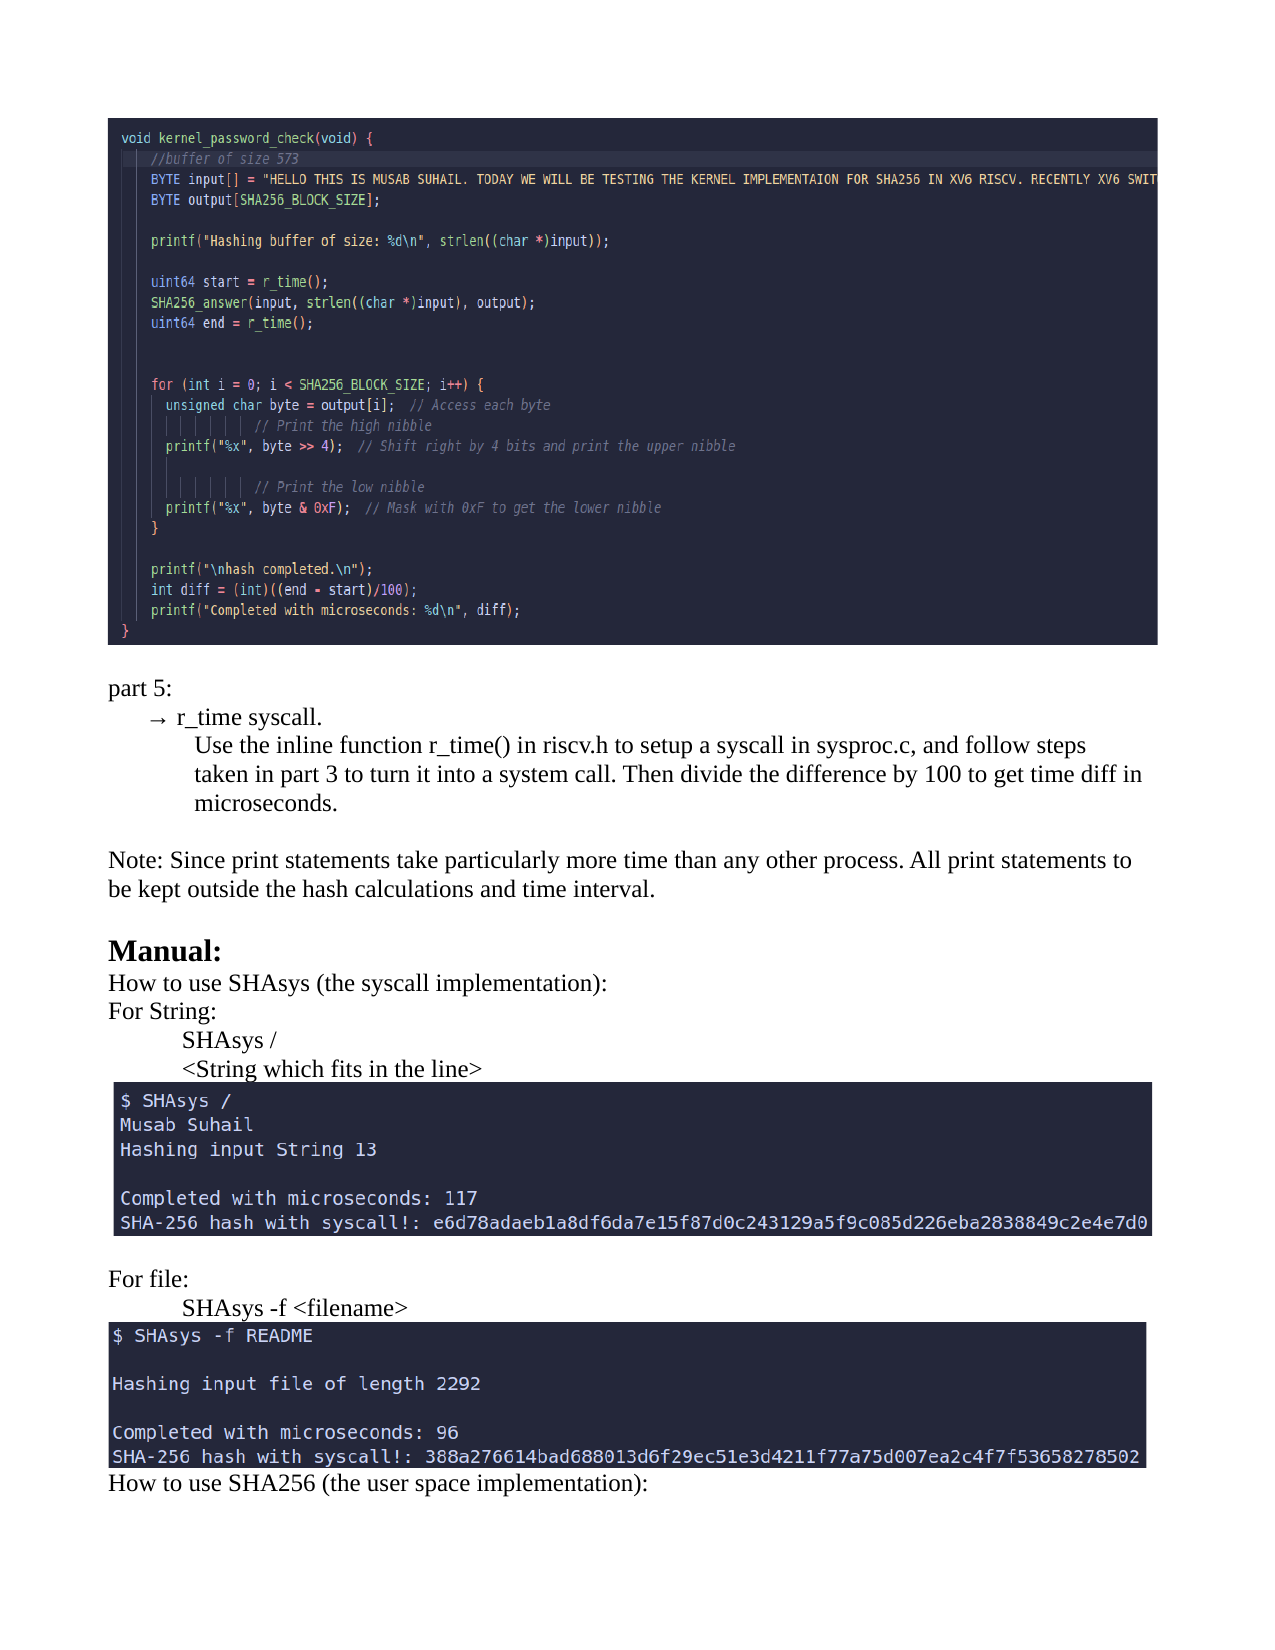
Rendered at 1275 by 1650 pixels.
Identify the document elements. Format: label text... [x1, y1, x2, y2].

text Manual: [108, 932, 1158, 968]
text Use the inline function r_time() in riscv.h to setup a syscall in sysproc.c, and follow steps taken in part 3 to turn it into a system call. Then divide the difference by 100 to get time diff in microseconds. [108, 731, 1158, 817]
text For file: [108, 1264, 1158, 1293]
text part 5: [108, 673, 1158, 702]
picture [113, 1082, 1153, 1236]
text For String: [108, 996, 1158, 1025]
text SHAsys -f <filename> [108, 1293, 1158, 1321]
text How to use SHAsys (the syscall implementation): [108, 968, 1158, 996]
picture [107, 118, 1158, 645]
text Note: Since print statements take particularly more time than any other process. All print statements to be kept outside the hash calculations and time interval. [108, 846, 1158, 903]
text SHAsys / [108, 1025, 1158, 1054]
picture [108, 1322, 1147, 1468]
text <String which fits in the line> [108, 1054, 1158, 1083]
text → r_time syscall. [108, 702, 1158, 731]
